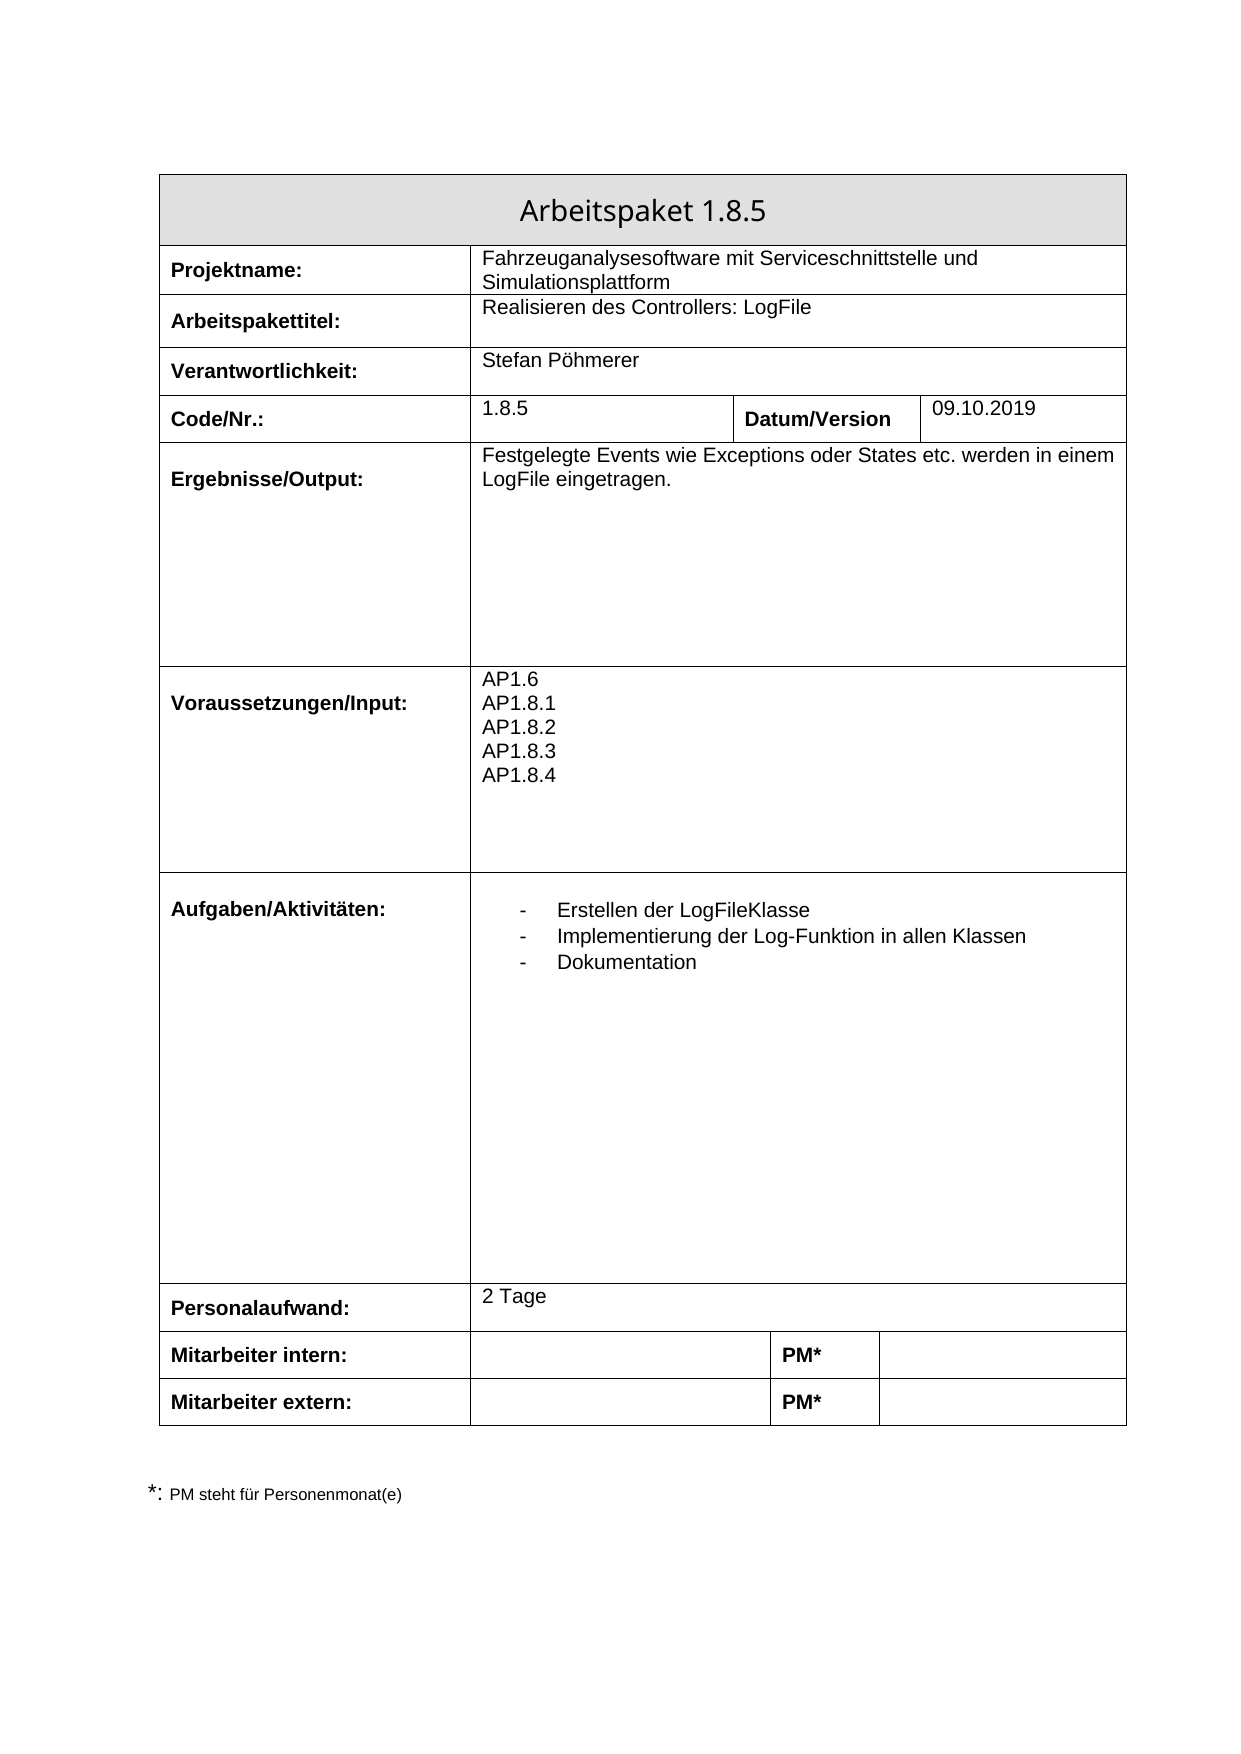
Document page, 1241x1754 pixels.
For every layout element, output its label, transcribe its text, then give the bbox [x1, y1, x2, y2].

table_cell Voraussetzungen/Input: [160, 667, 470, 872]
table_cell Festgelegte Events wie Exceptions oder States etc. werden in einem LogFile eingetragen. [471, 443, 1126, 666]
table_cell Fahrzeuganalysesoftware mit Serviceschnittstelle und Simulationsplattform [471, 246, 1126, 294]
table_cell Stefan Pöhmerer [471, 348, 1126, 394]
table_cell Realisieren des Controllers: LogFile [471, 295, 1126, 347]
table_cell Mitarbeiter extern: [160, 1379, 470, 1425]
table_cell Ergebnisse/Output: [160, 443, 470, 666]
table_cell [880, 1332, 1126, 1378]
table_cell Datum/Version [734, 396, 920, 442]
table_cell Erstellen der LogFileKlasse Implementierung der Log-Funktion in allen Klassen Dokumentation [471, 873, 1126, 1283]
table_cell Personalaufwand: [160, 1284, 470, 1331]
table_cell [471, 1332, 770, 1378]
table_cell Code/Nr.: [160, 396, 470, 442]
table_cell Aufgaben/Aktivitäten: [160, 873, 470, 1283]
table_cell Arbeitspakettitel: [160, 295, 470, 347]
table_cell PM* [771, 1379, 879, 1425]
text *: PM steht für Personenmonat(e) [148, 1479, 1093, 1505]
table_cell Verantwortlichkeit: [160, 348, 470, 394]
table_cell PM* [771, 1332, 879, 1378]
table_cell AP1.6 AP1.8.1 AP1.8.2 AP1.8.3 AP1.8.4 [471, 667, 1126, 872]
table_cell [471, 1379, 770, 1425]
table_cell 09.10.2019 [921, 396, 1126, 442]
table_cell 1.8.5 [471, 396, 733, 442]
table_cell [880, 1379, 1126, 1425]
table_header Arbeitspaket 1.8.5 [160, 175, 1126, 245]
table_cell Mitarbeiter intern: [160, 1332, 470, 1378]
table_cell 2 Tage [471, 1284, 1126, 1331]
table_cell Projektname: [160, 246, 470, 294]
